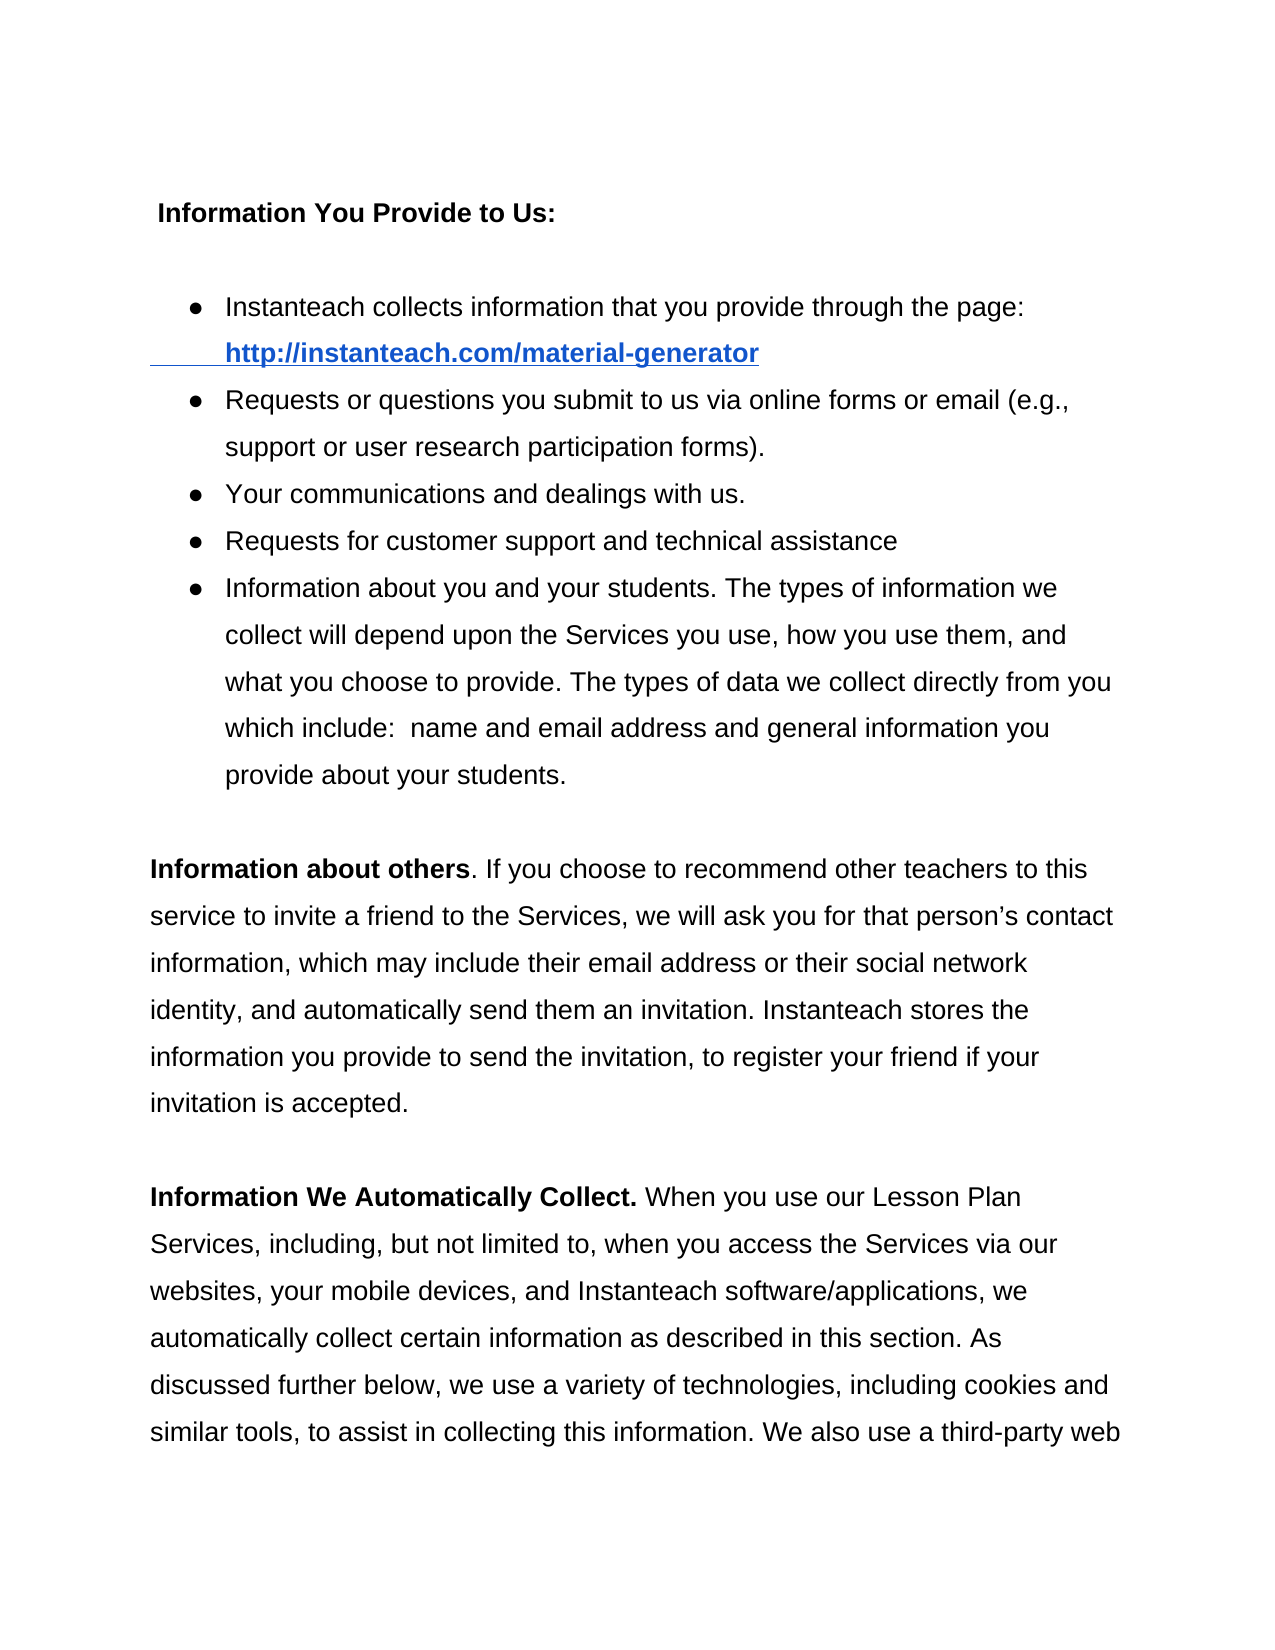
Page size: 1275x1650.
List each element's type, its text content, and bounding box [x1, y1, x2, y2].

text http://instanteach.com/material-generator [150, 337, 1125, 369]
list Requests for customer support and technical assistance [187, 525, 1125, 556]
list Requests or questions you submit to us via online forms or email (e.g., support or user research participation forms). [187, 384, 1125, 462]
list Instanteach collects information that you provide through the page: [187, 291, 1125, 322]
text Information You Provide to Us: [150, 197, 1125, 228]
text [150, 1181, 1125, 1447]
text Information about others. If you choose to recommend other teachers to this service to invite a friend to the Services, we will ask you for that person’s contact information, which may include their email address or their social network identity, and automatically send them an invitation. Instanteach stores the information you provide to send the invitation, to register your friend if your invitation is accepted. [150, 853, 1125, 1119]
list Information about you and your students. The types of information we collect will depend upon the Services you use, how you use them, and what you choose to provide. The types of data we collect directly from you which include: name and email address and general information you provide about your students. [187, 572, 1125, 791]
list Your communications and dealings with us. [187, 478, 1125, 509]
